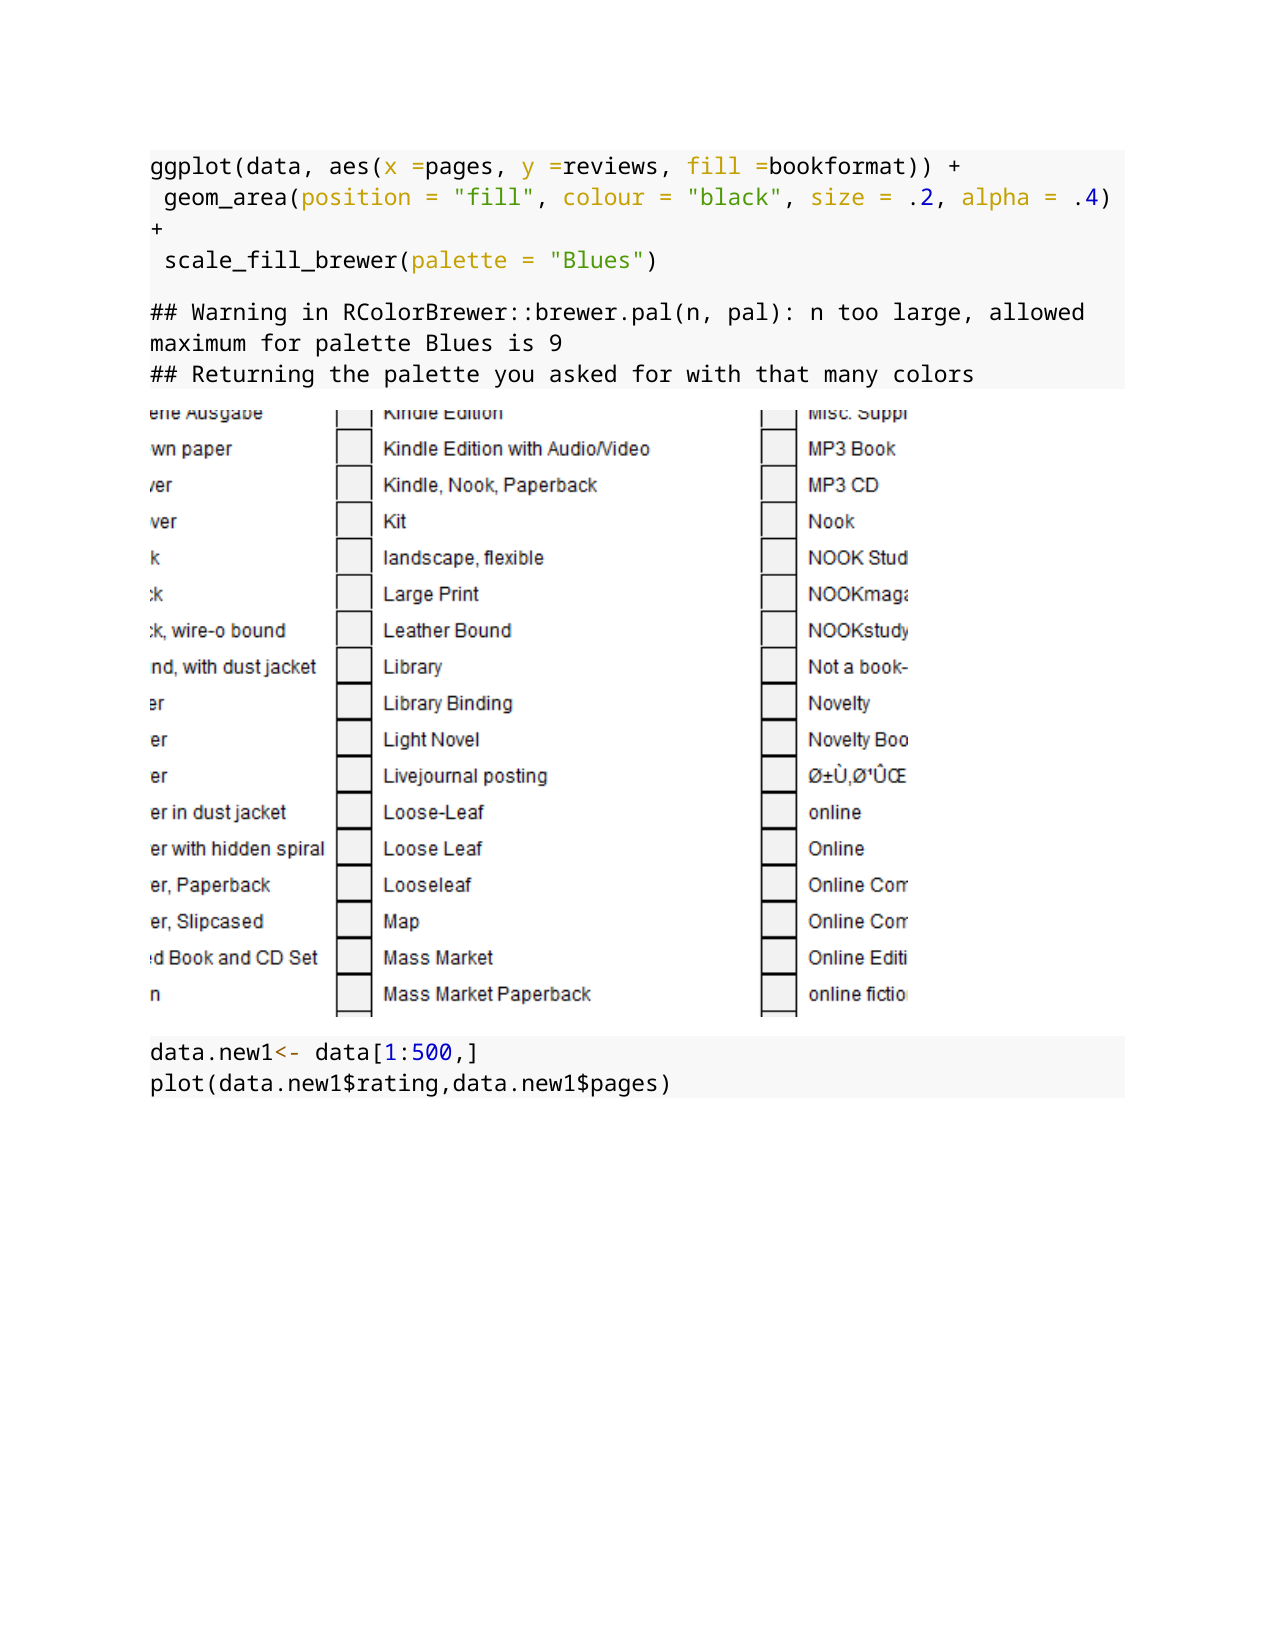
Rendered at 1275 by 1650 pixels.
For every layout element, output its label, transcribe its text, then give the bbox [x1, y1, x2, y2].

text ggplot(data, aes(x =pages, y =reviews, fill =bookformat)) + geom_area(position = "fill", colour = "black", size = .2, alpha = .4) + scale_fill_brewer(palette = "Blues") [150, 150, 1125, 275]
text data.new1<- data[1:500,] plot(data.new1$rating,data.new1$pages) [480, 1036, 1125, 1098]
picture [150, 410, 908, 1017]
text ## Warning in RColorBrewer::brewer.pal(n, pal): n too large, allowed maximum for palette Blues is 9 ## Returning the palette you asked for with that many colors [150, 296, 1125, 389]
